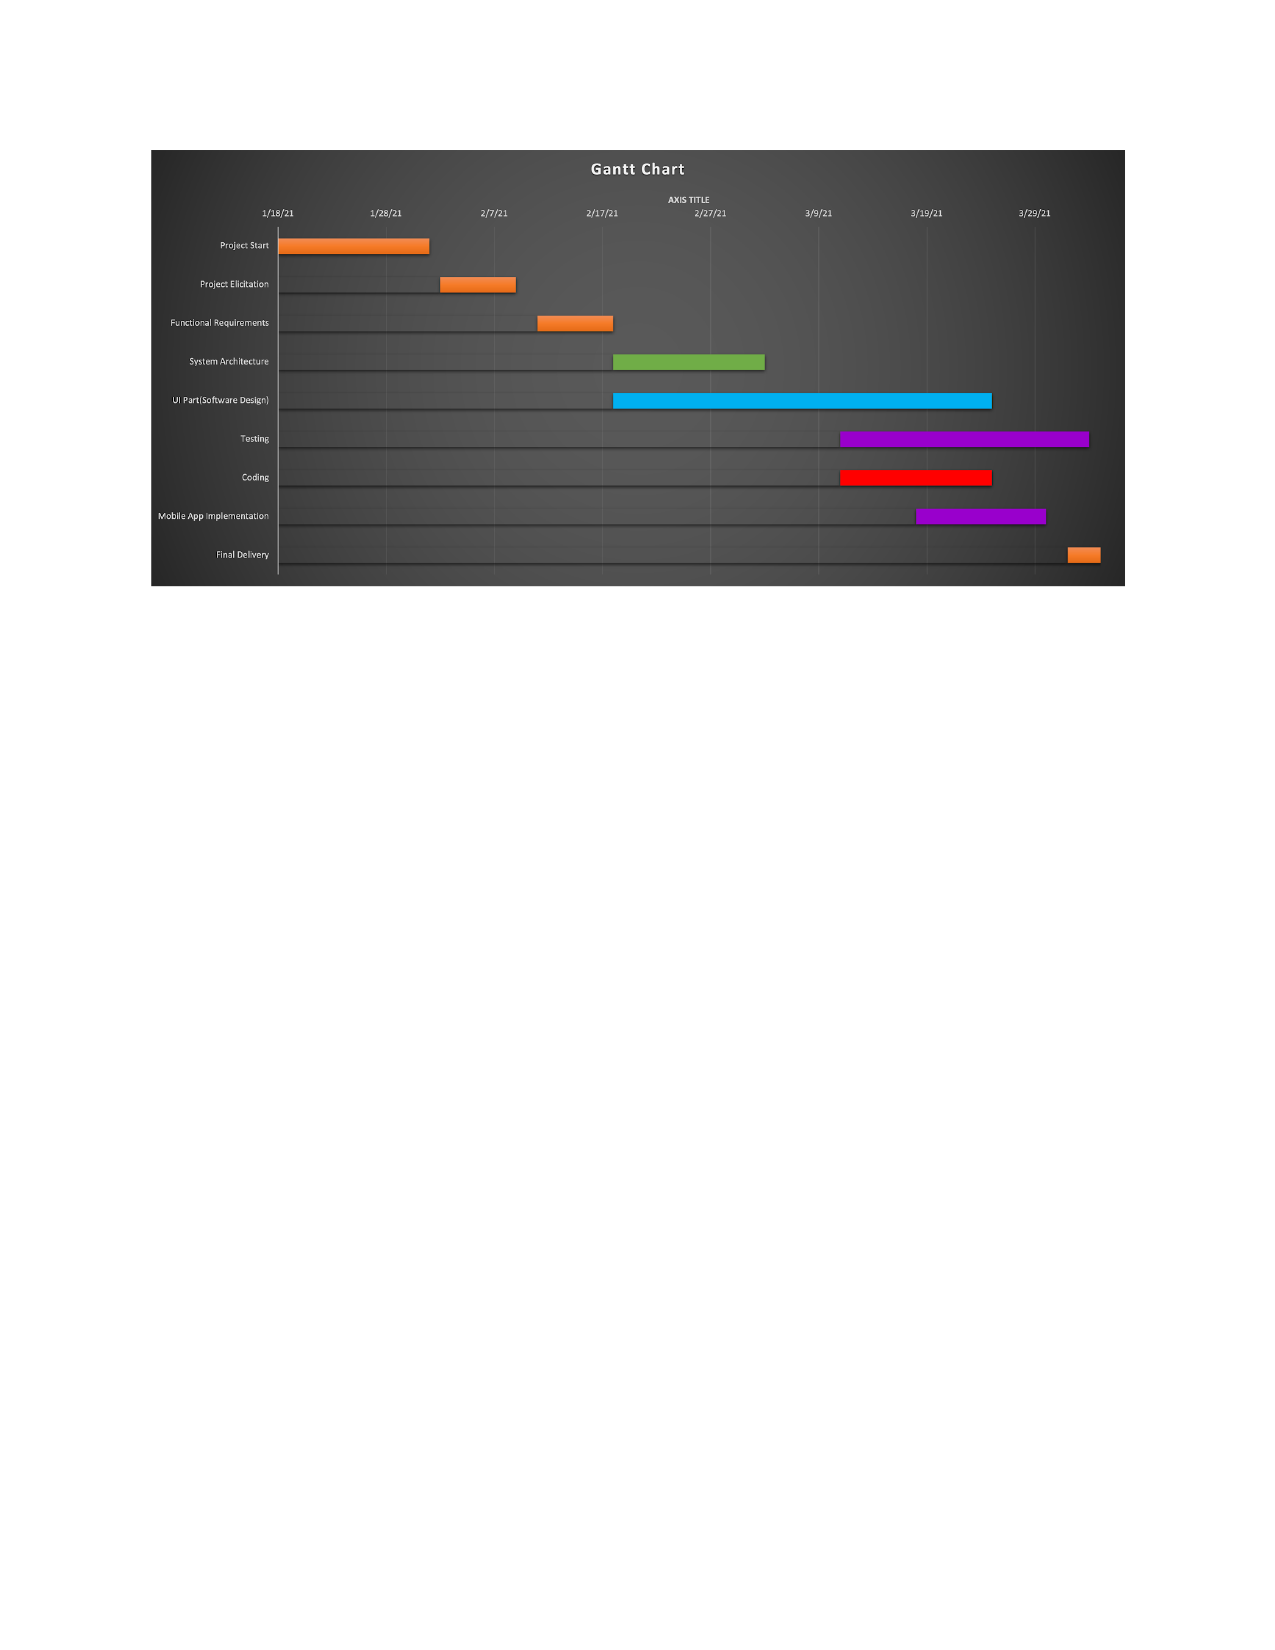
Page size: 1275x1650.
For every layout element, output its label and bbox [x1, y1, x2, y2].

picture [150, 150, 1125, 587]
